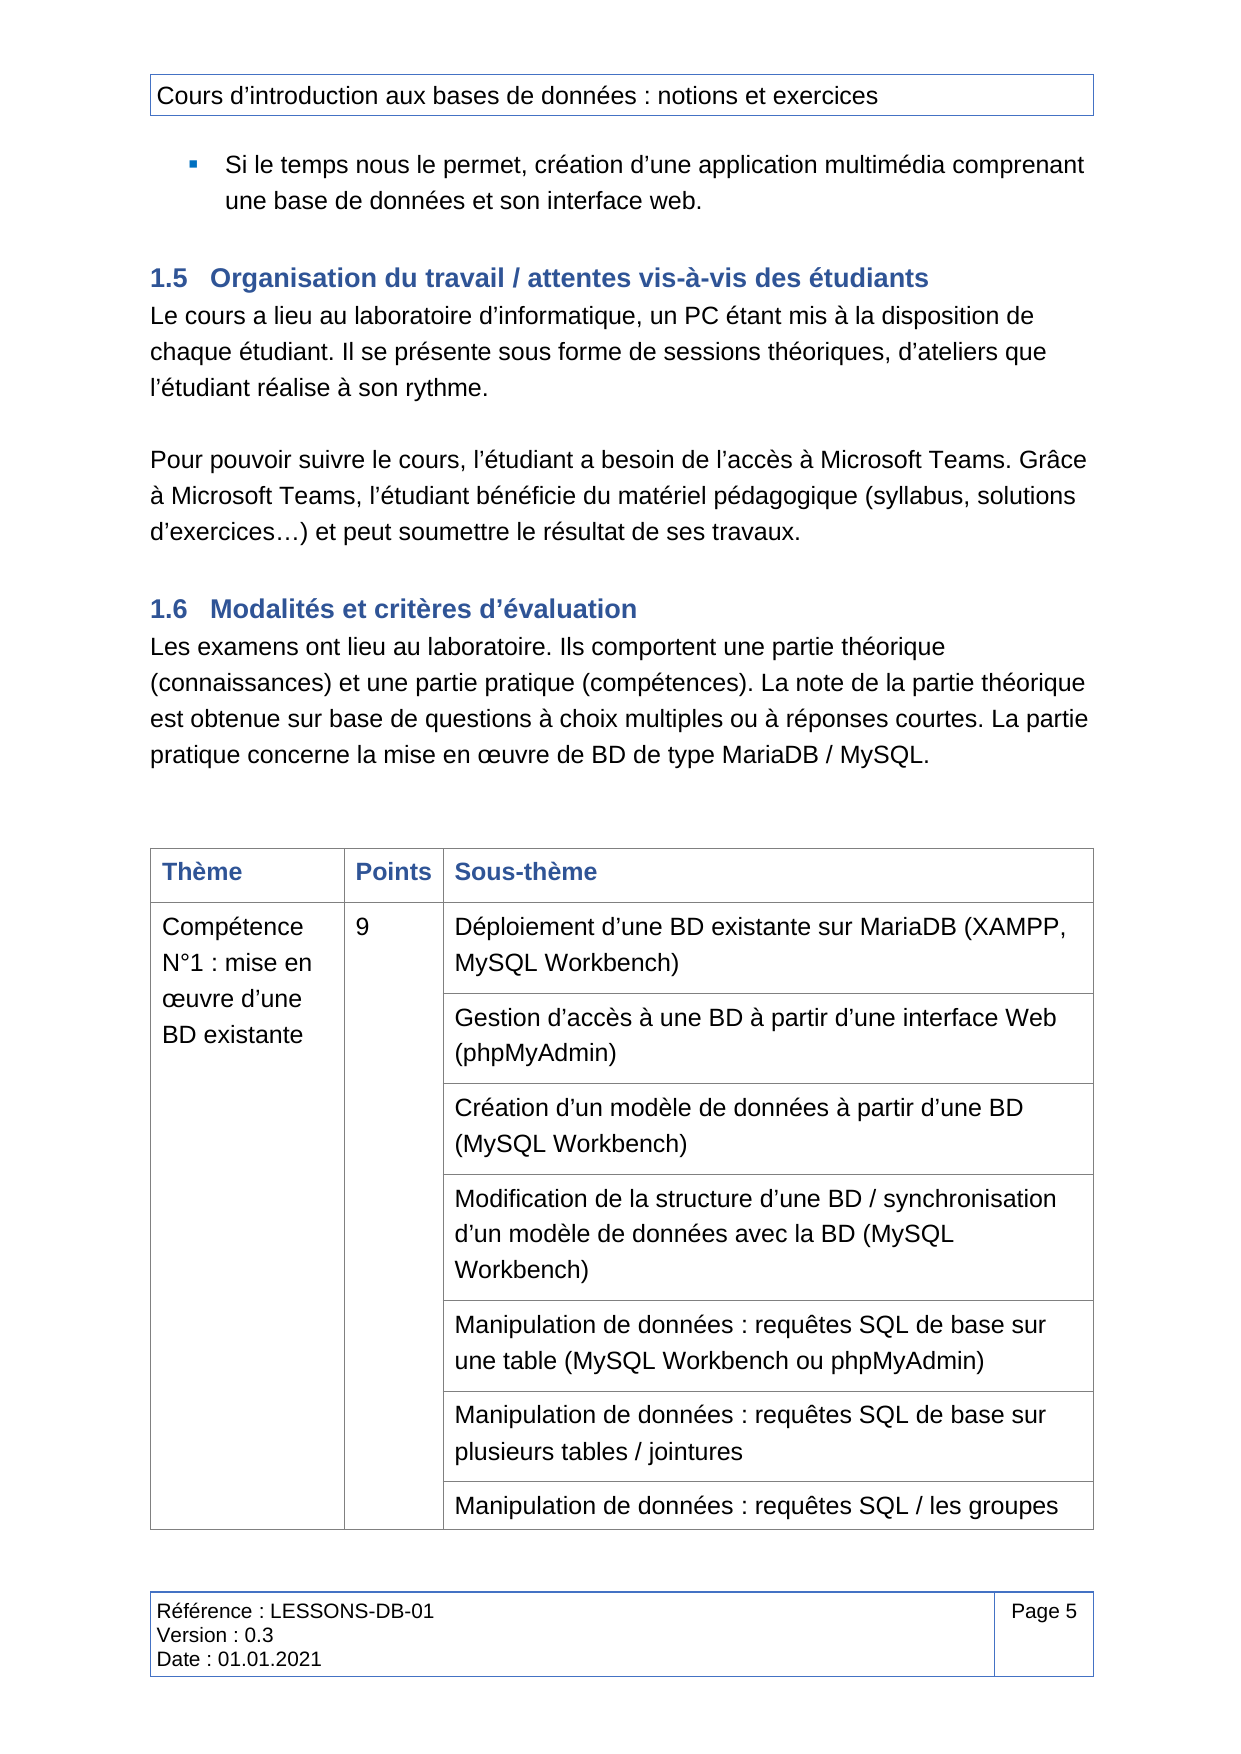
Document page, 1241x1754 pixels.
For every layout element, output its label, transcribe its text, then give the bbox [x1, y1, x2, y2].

table_cell Modification de la structure d’une BD / synchronisation d’un modèle de données avec la BD (MySQL Workbench) [444, 1175, 1093, 1300]
table_cell Création d’un modèle de données à partir d’une BD (MySQL Workbench) [444, 1084, 1093, 1174]
table_cell Déploiement d’une BD existante sur MariaDB (XAMPP, MySQL Workbench) [444, 903, 1093, 993]
table_header Thème [151, 849, 344, 902]
subtitle Organisation du travail / attentes vis-à-vis des étudiants [150, 262, 1093, 293]
table_header Points [345, 849, 443, 902]
table_cell Compétence N°1 : mise en œuvre d’une BD existante [151, 903, 344, 1529]
table_cell Manipulation de données : requêtes SQL de base sur plusieurs tables / jointures [444, 1392, 1093, 1481]
list Si le temps nous le permet, création d’une application multimédia comprenant une base de données et son interface web. [187, 150, 1093, 215]
text Pour pouvoir suivre le cours, l’étudiant a besoin de l’accès à Microsoft Teams. Grâce à Microsoft Teams, l’étudiant bénéficie du matériel pédagogique (syllabus, solutions d’exercices…) et peut soumettre le résultat de ses travaux. [150, 445, 1093, 546]
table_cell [444, 1482, 1093, 1529]
subtitle Modalités et critères d’évaluation [150, 593, 1093, 624]
text Le cours a lieu au laboratoire d’informatique, un PC étant mis à la disposition de chaque étudiant. Il se présente sous forme de sessions théoriques, d’ateliers que l’étudiant réalise à son rythme. [150, 301, 1093, 402]
table_cell Gestion d’accès à une BD à partir d’une interface Web (phpMyAdmin) [444, 994, 1093, 1083]
text Les examens ont lieu au laboratoire. Ils comportent une partie théorique (connaissances) et une partie pratique (compétences). La note de la partie théorique est obtenue sur base de questions à choix multiples ou à réponses courtes. La partie pratique concerne la mise en œuvre de BD de type MariaDB / MySQL. [150, 632, 1093, 768]
table_cell 9 [345, 903, 443, 1529]
table_cell Manipulation de données : requêtes SQL de base sur une table (MySQL Workbench ou phpMyAdmin) [444, 1301, 1093, 1391]
table_header Sous-thème [444, 849, 1093, 902]
